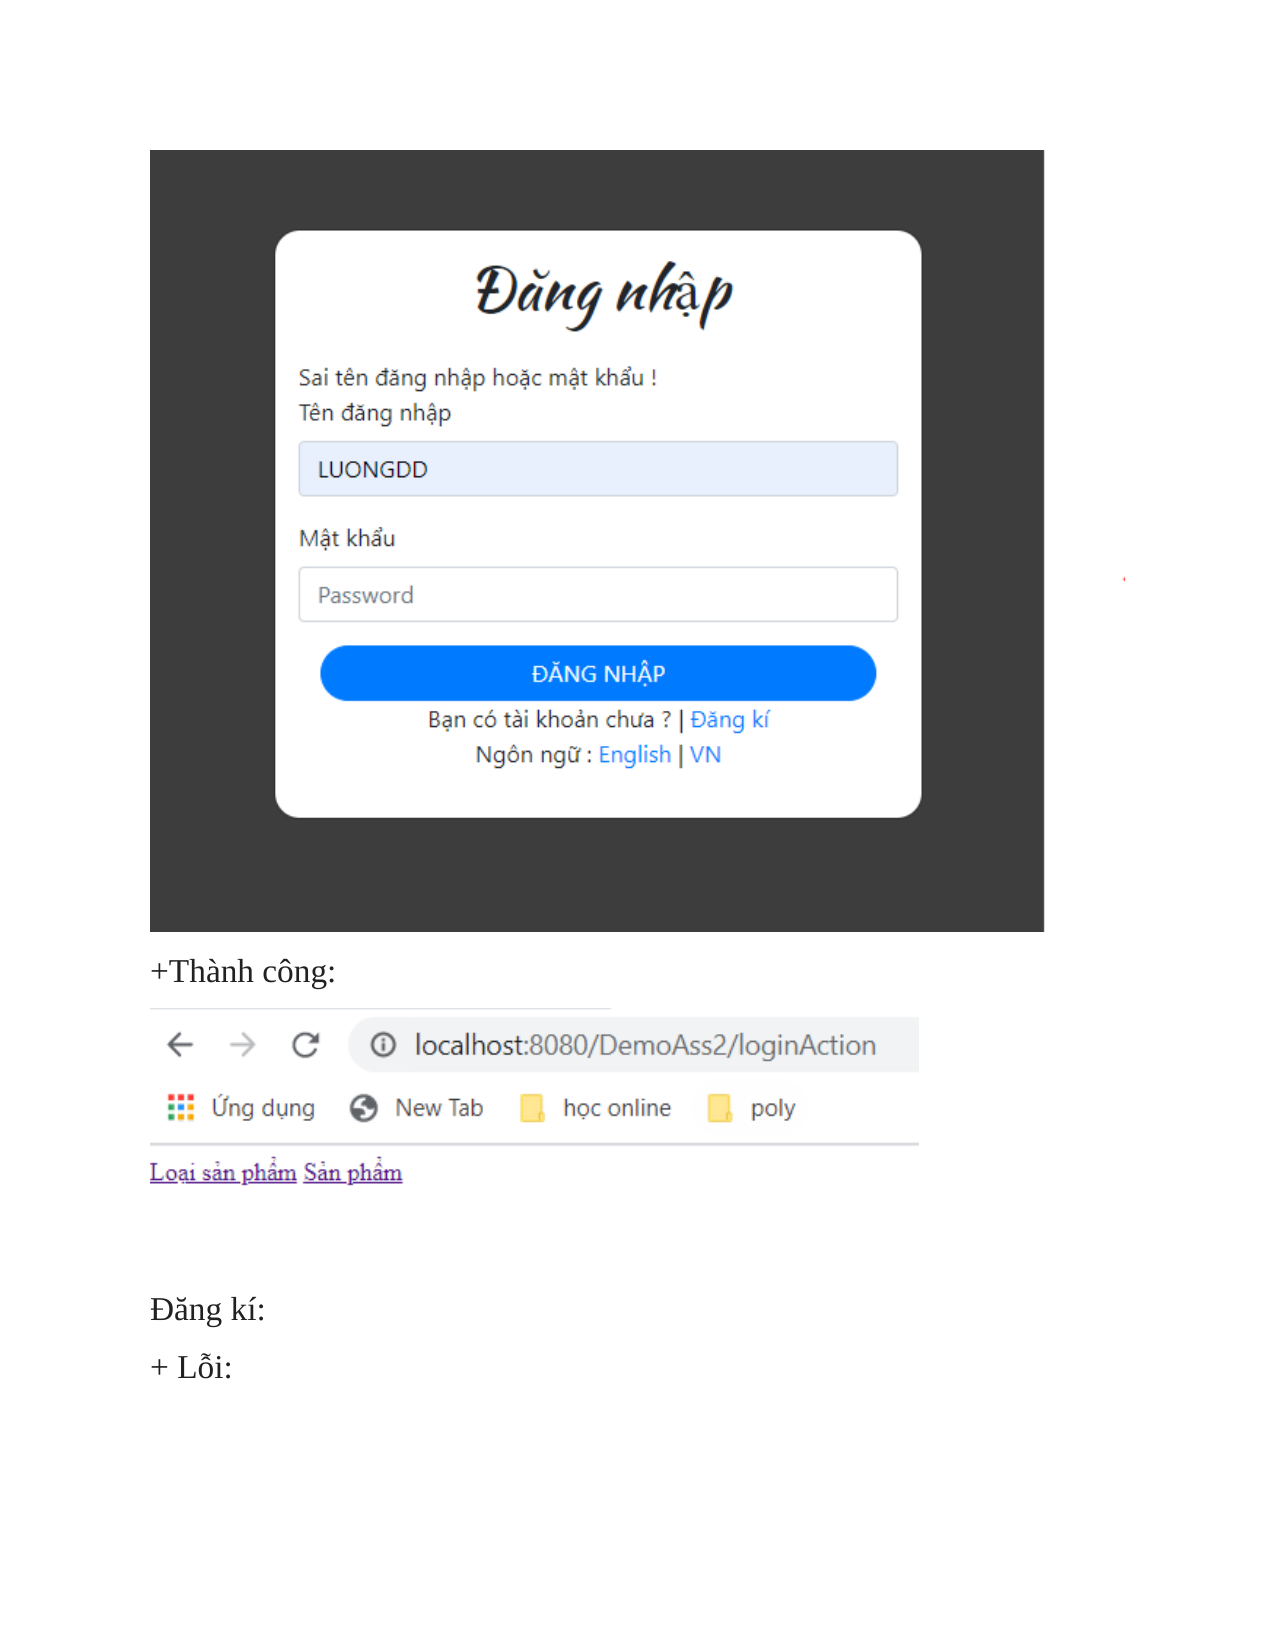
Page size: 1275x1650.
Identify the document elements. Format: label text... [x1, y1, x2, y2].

text Đăng kí: [150, 1289, 1125, 1328]
picture [150, 1008, 919, 1270]
text + Lỗi: [150, 1347, 1125, 1386]
text +Thành công: [150, 951, 1125, 989]
picture [150, 150, 1125, 932]
